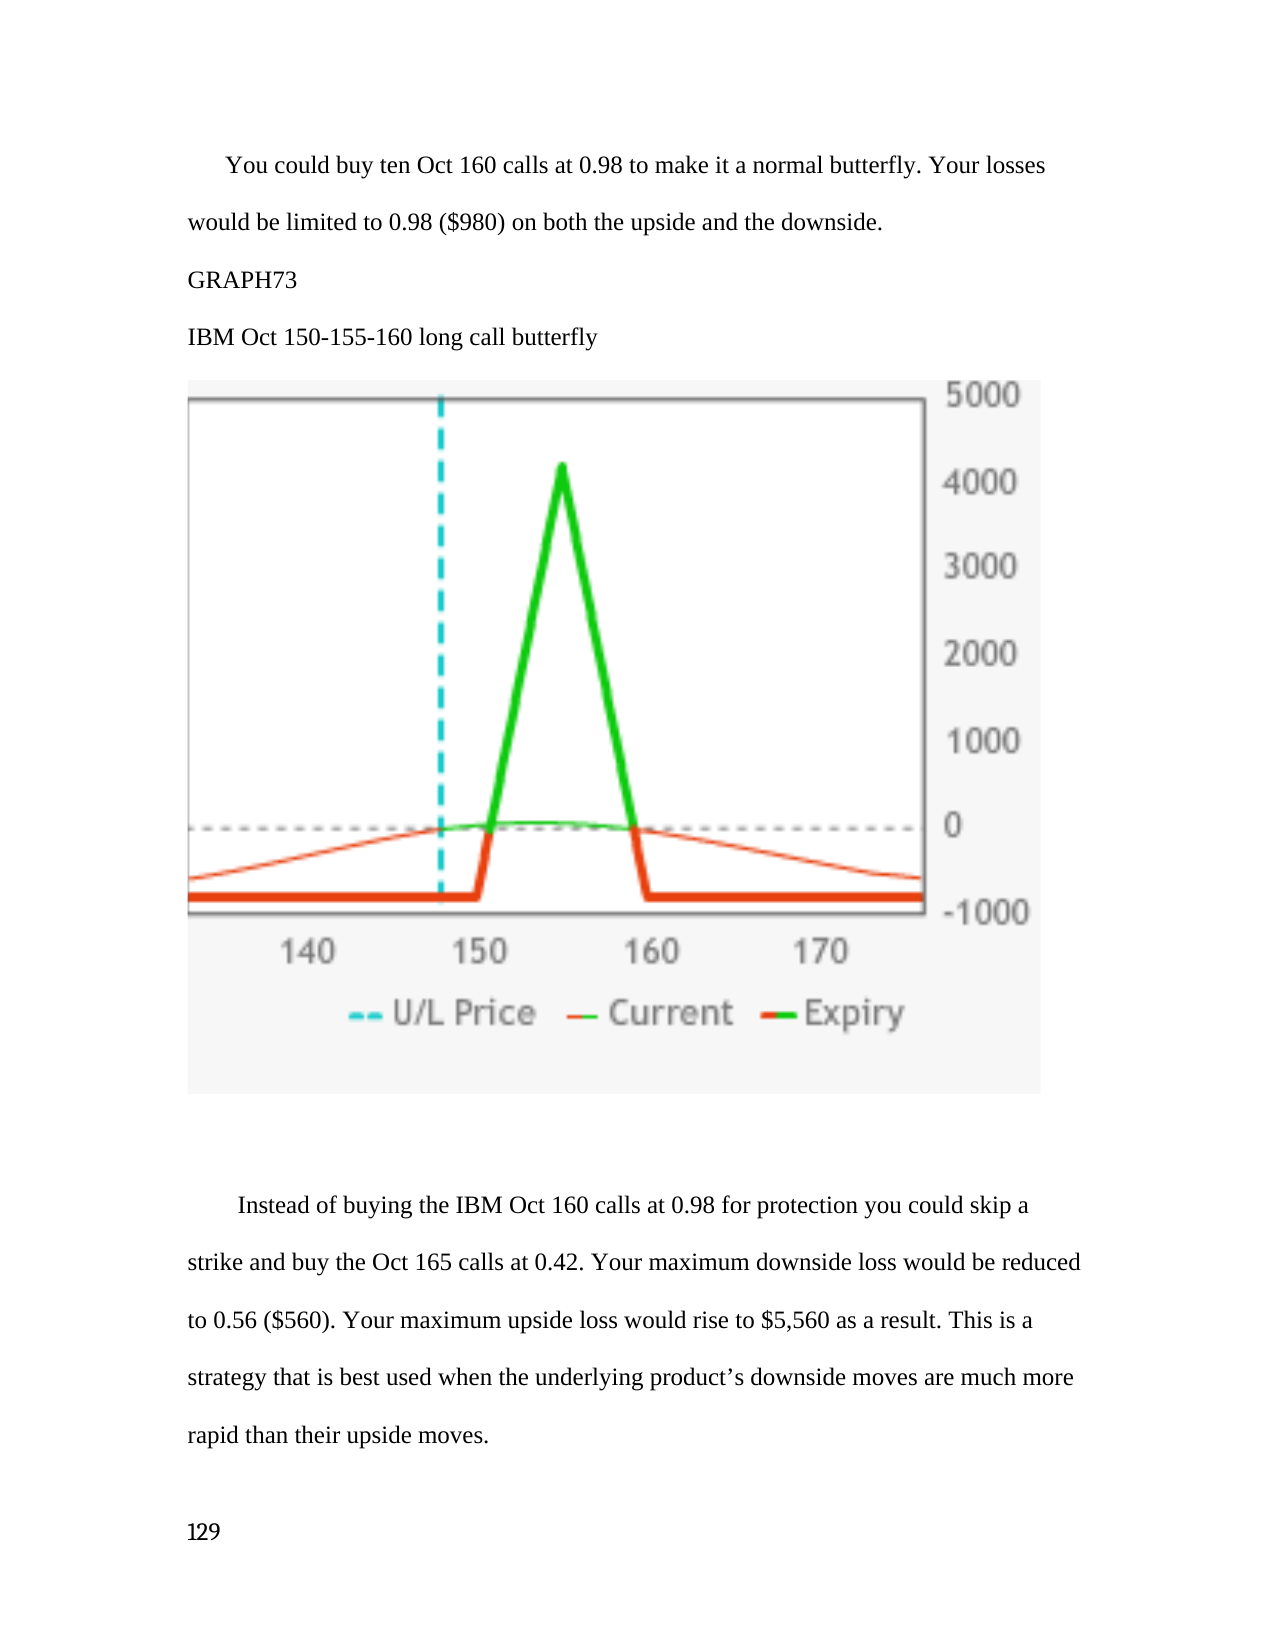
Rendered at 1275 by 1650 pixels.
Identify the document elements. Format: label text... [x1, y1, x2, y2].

text You could buy ten Oct 160 calls at 0.98 to make it a normal butterfly. Your losses would be limited to 0.98 ($980) on both the upside and the downside. [187, 150, 1087, 236]
text IBM Oct 150-155-160 long call butterfly [187, 322, 1087, 351]
picture [187, 380, 1041, 1094]
text Instead of buying the IBM Oct 160 calls at 0.98 for protection you could skip a strike and buy the Oct 165 calls at 0.42. Your maximum downside loss would be reduced to 0.56 ($560). Your maximum upside loss would rise to $5,560 as a result. This is a strategy that is best used when the underlying product’s downside moves are much more rapid than their upside moves. [187, 1190, 1087, 1449]
text GRAPH73 [187, 265, 1087, 294]
